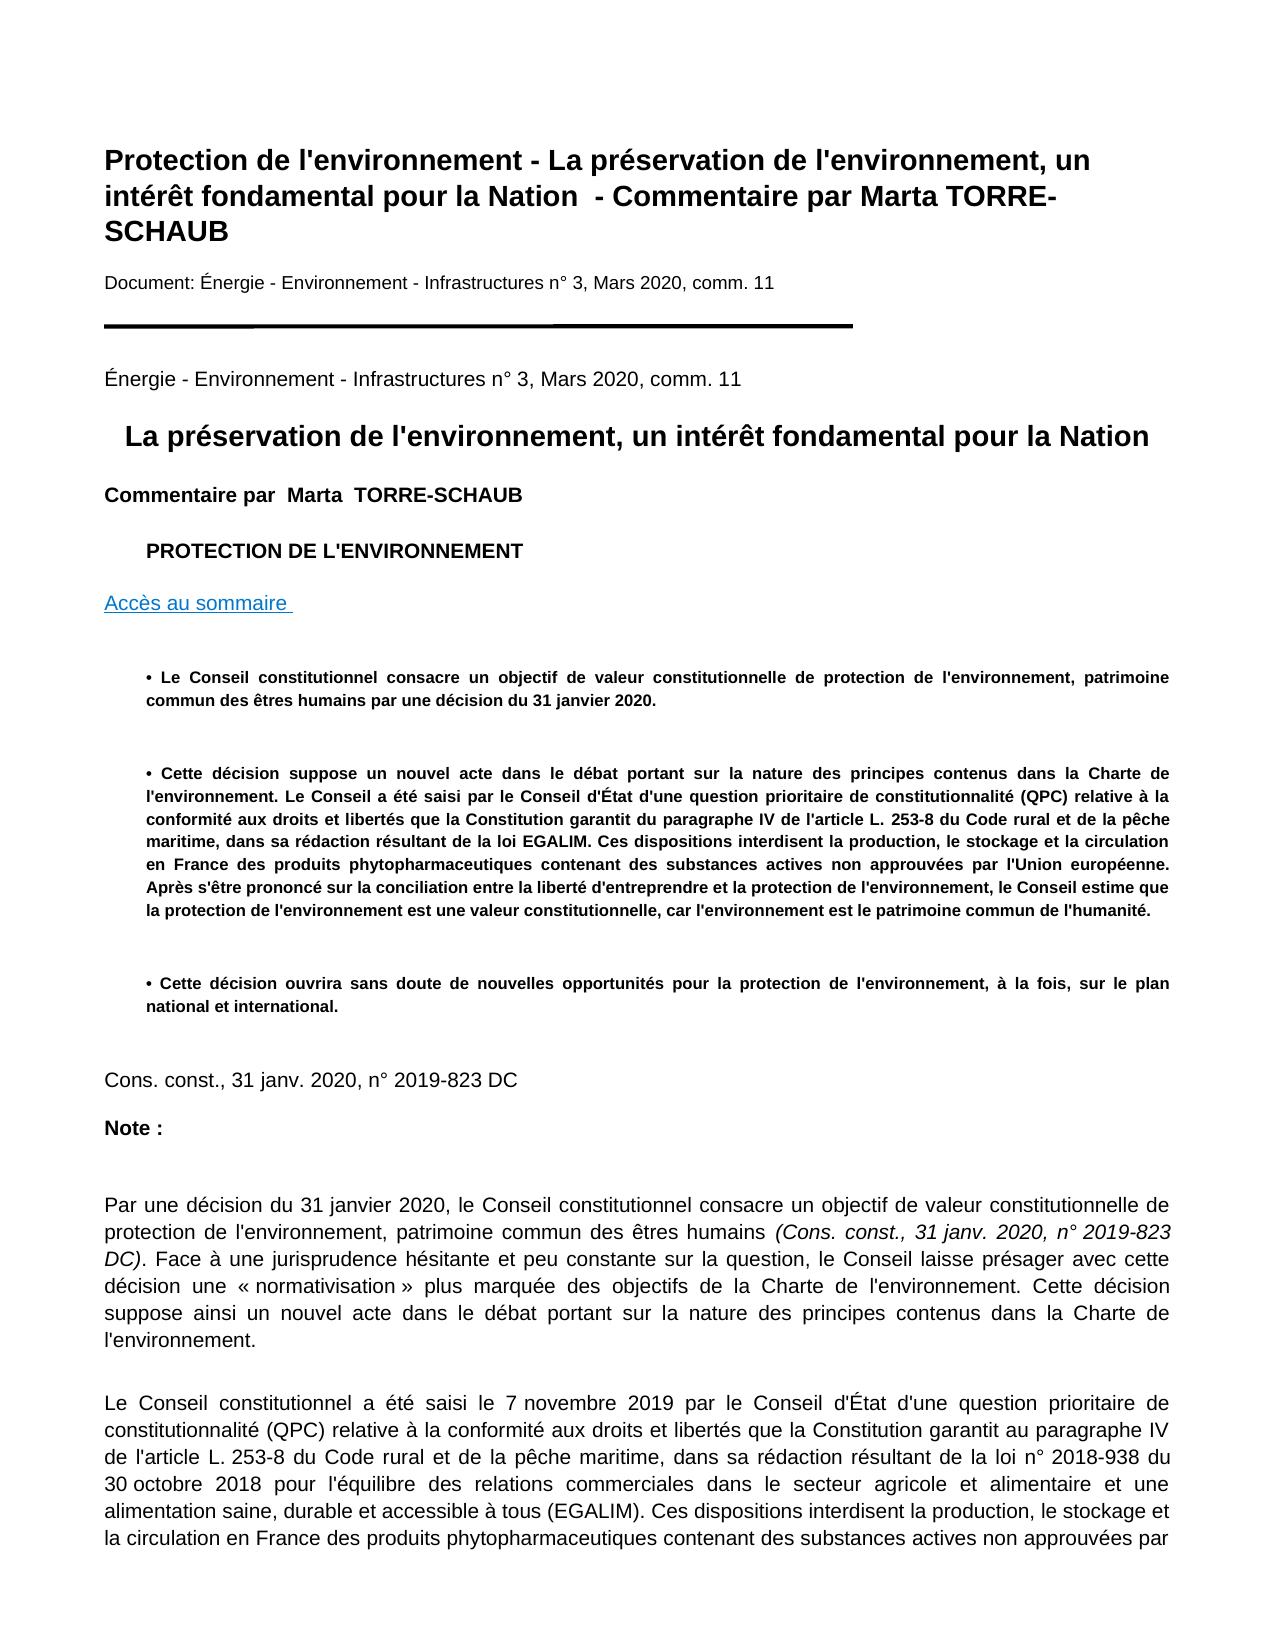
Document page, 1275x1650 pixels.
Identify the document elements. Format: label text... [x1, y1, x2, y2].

text Commentaire par Marta TORRE-SCHAUB [104, 482, 1171, 507]
text • Cette décision ouvrira sans doute de nouvelles opportunités pour la protection de l'environnement, à la fois, sur le plan national et international. [146, 970, 1171, 1016]
text Par une décision du 31 janvier 2020, le Conseil constitutionnel consacre un objectif de valeur constitutionnelle de protection de l'environnement, patrimoine commun des êtres humains (Cons. const., 31 janv. 2020, n° 2019-823 DC). Face à une jurisprudence hésitante et peu constante sur la question, le Conseil laisse présager avec cette décision une « normativisation » plus marquée des objectifs de la Charte de l'environnement. Cette décision suppose ainsi un nouvel acte dans le débat portant sur la nature des principes contenus dans la Charte de l'environnement. [104, 1190, 1171, 1352]
subtitle Protection de l'environnement - La préservation de l'environnement, un intérêt fondamental pour la Nation - Commentaire par Marta TORRE-SCHAUB [104, 141, 1171, 247]
text • Cette décision suppose un nouvel acte dans le débat portant sur la nature des principes contenus dans la Charte de l'environnement. Le Conseil a été saisi par le Conseil d'État d'une question prioritaire de constitutionnalité (QPC) relative à la conformité aux droits et libertés que la Constitution garantit du paragraphe IV de l'article L. 253-8 du Code rural et de la pêche maritime, dans sa rédaction résultant de la loi EGALIM. Ces dispositions interdisent la production, le stockage et la circulation en France des produits phytopharmaceutiques contenant des substances actives non approuvées par l'Union européenne. Après s'être prononcé sur la conciliation entre la liberté d'entreprendre et la protection de l'environnement, le Conseil estime que la protection de l'environnement est une valeur constitutionnelle, car l'environnement est le patrimoine commun de l'humanité. [146, 760, 1171, 920]
text Note : [104, 1113, 1171, 1140]
text Énergie - Environnement - Infrastructures n° 3, Mars 2020, comm. 11 [104, 364, 1171, 391]
text La préservation de l'environnement, un intérêt fondamental pour la Nation [104, 419, 1171, 453]
text • Le Conseil constitutionnel consacre un objectif de valeur constitutionnelle de protection de l'environnement, patrimoine commun des êtres humains par une décision du 31 janvier 2020. [146, 664, 1171, 710]
text Accès au sommaire [104, 588, 1171, 615]
text Document: Énergie - Environnement - Infrastructures n° 3, Mars 2020, comm. 11 [104, 268, 1171, 293]
text PROTECTION DE L'ENVIRONNEMENT [146, 536, 1171, 563]
text Cons. const., 31 janv. 2020, n° 2019-823 DC [104, 1065, 1171, 1092]
